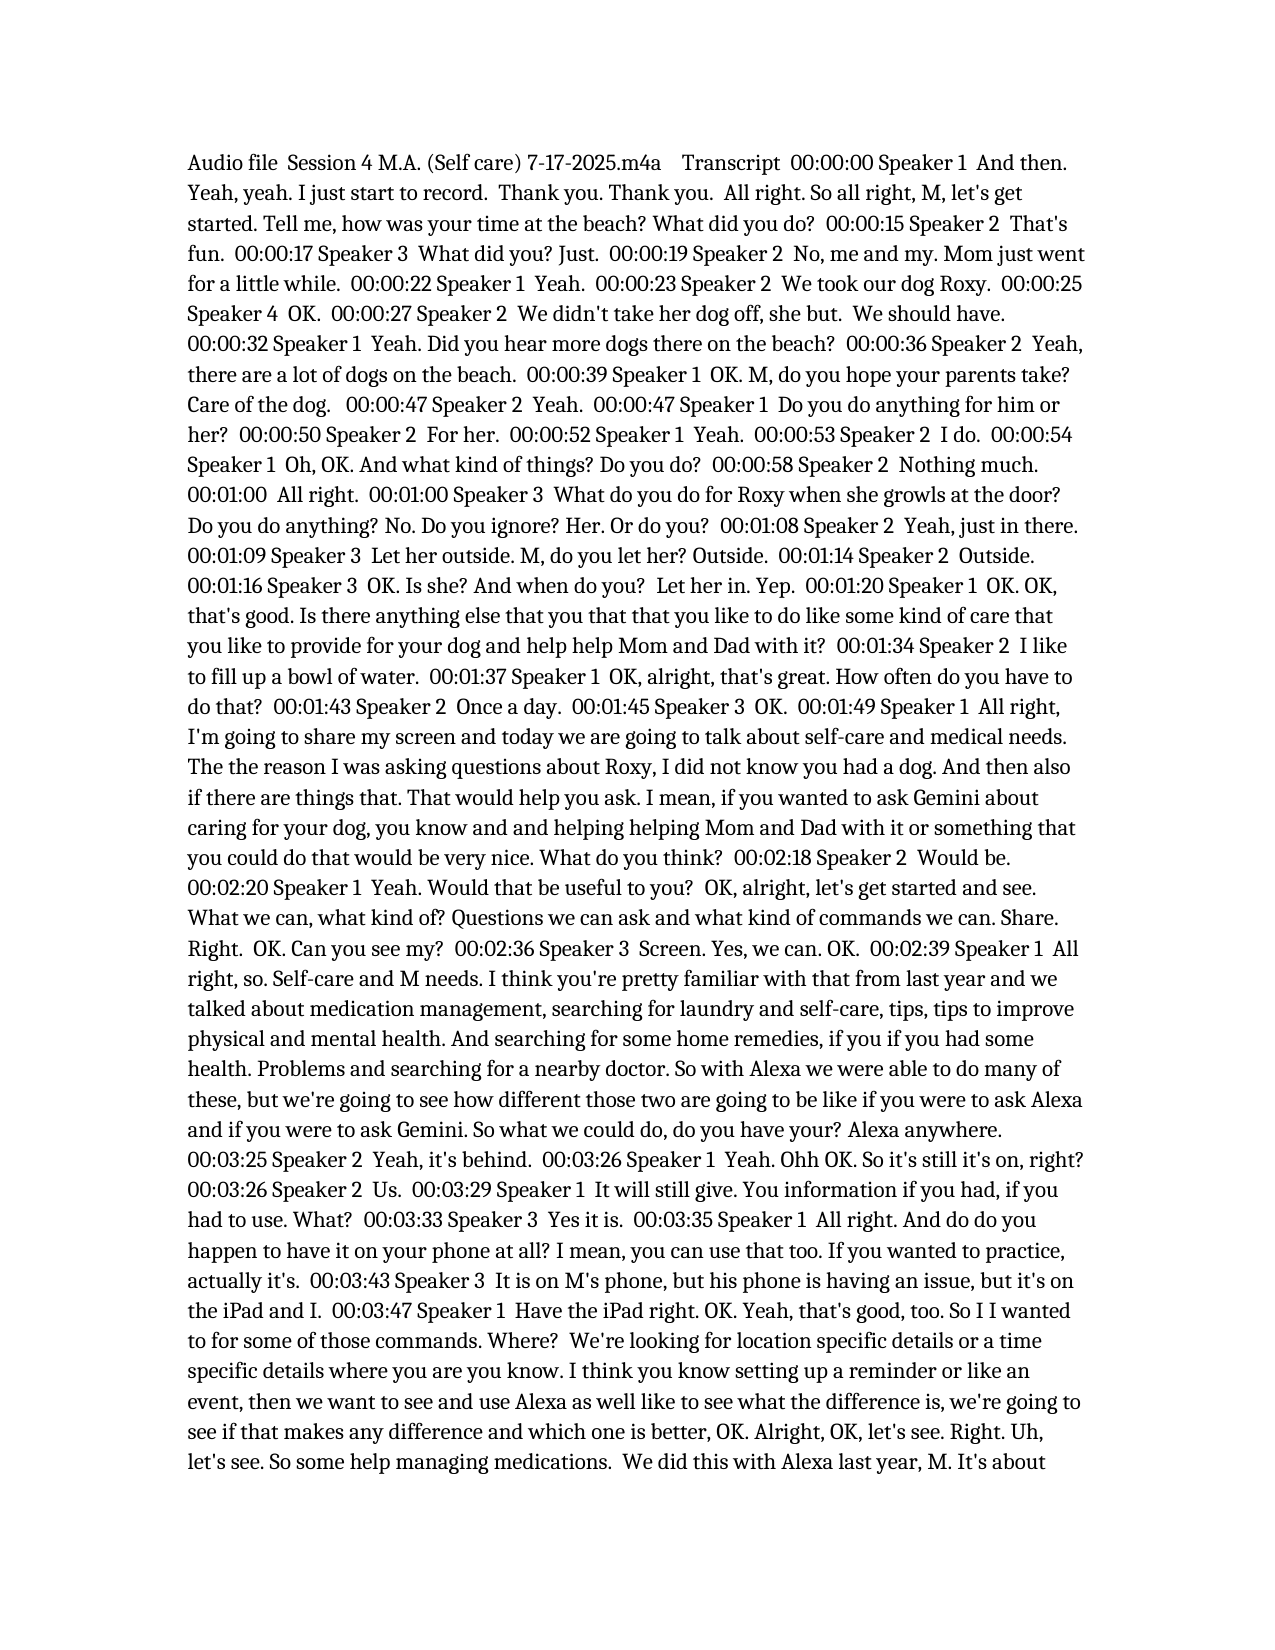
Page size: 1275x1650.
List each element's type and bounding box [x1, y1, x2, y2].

text [187, 150, 1087, 1475]
